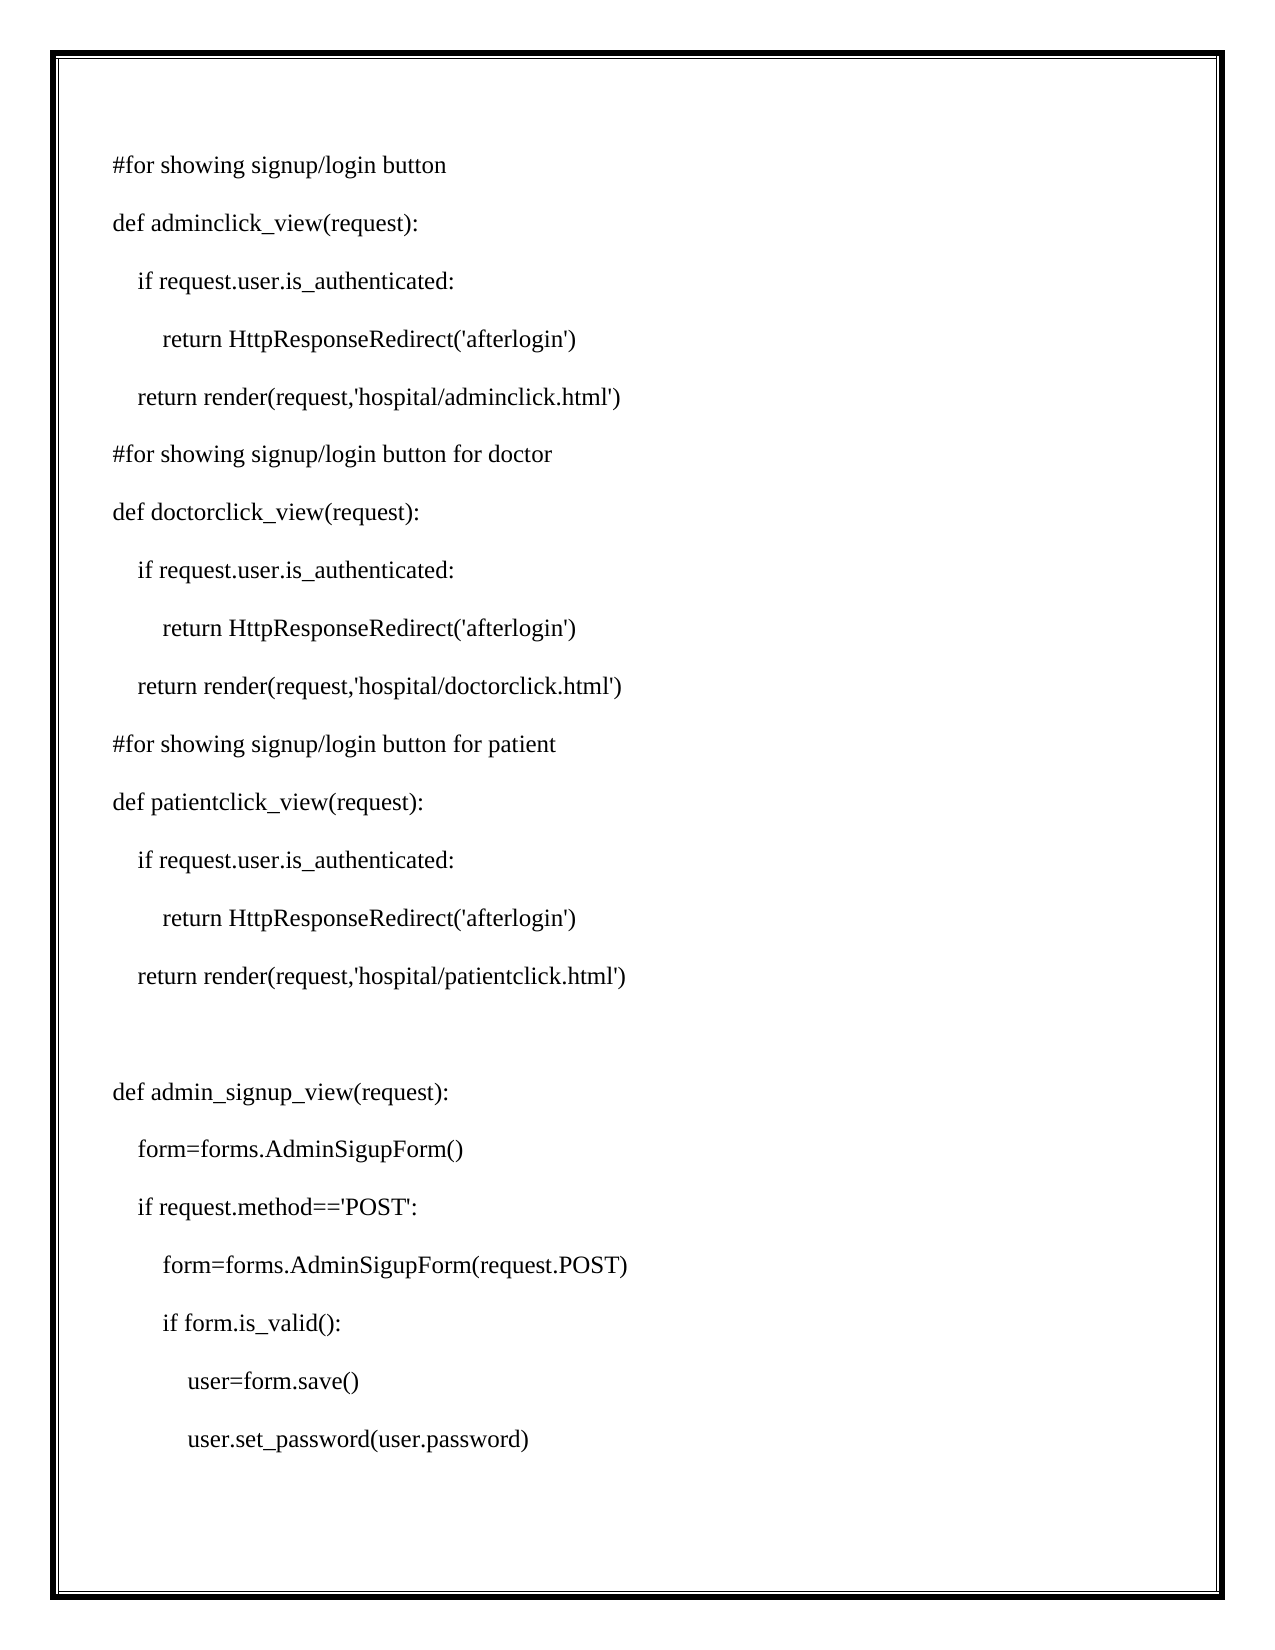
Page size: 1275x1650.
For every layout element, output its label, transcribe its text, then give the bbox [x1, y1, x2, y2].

text if request.user.is_authenticated: [112, 555, 1162, 584]
text if request.user.is_authenticated: [112, 845, 1162, 874]
text if request.method=='POST': [112, 1192, 1162, 1221]
text return render(request,'hospital/doctorclick.html') [112, 671, 1162, 700]
text form=forms.AdminSigupForm() [112, 1134, 1162, 1163]
text return render(request,'hospital/patientclick.html') [112, 961, 1162, 989]
text user.set_password(user.password) [112, 1424, 1162, 1453]
text #for showing signup/login button for doctor [112, 439, 1162, 468]
text return HttpResponseRedirect('afterlogin') [112, 903, 1162, 932]
text def doctorclick_view(request): [112, 497, 1162, 526]
text form=forms.AdminSigupForm(request.POST) [112, 1250, 1162, 1279]
text if form.is_valid(): [112, 1308, 1162, 1337]
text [112, 324, 1162, 352]
text def adminclick_view(request): [112, 208, 1162, 237]
text return HttpResponseRedirect('afterlogin') [112, 613, 1162, 642]
text def admin_signup_view(request): [112, 1077, 1162, 1105]
text #for showing signup/login button for patient [112, 729, 1162, 758]
text if request.user.is_authenticated: [112, 266, 1162, 294]
text return render(request,'hospital/adminclick.html') [112, 382, 1162, 410]
text def patientclick_view(request): [112, 787, 1162, 816]
text #for showing signup/login button [112, 150, 1162, 179]
text user=form.save() [112, 1366, 1162, 1395]
